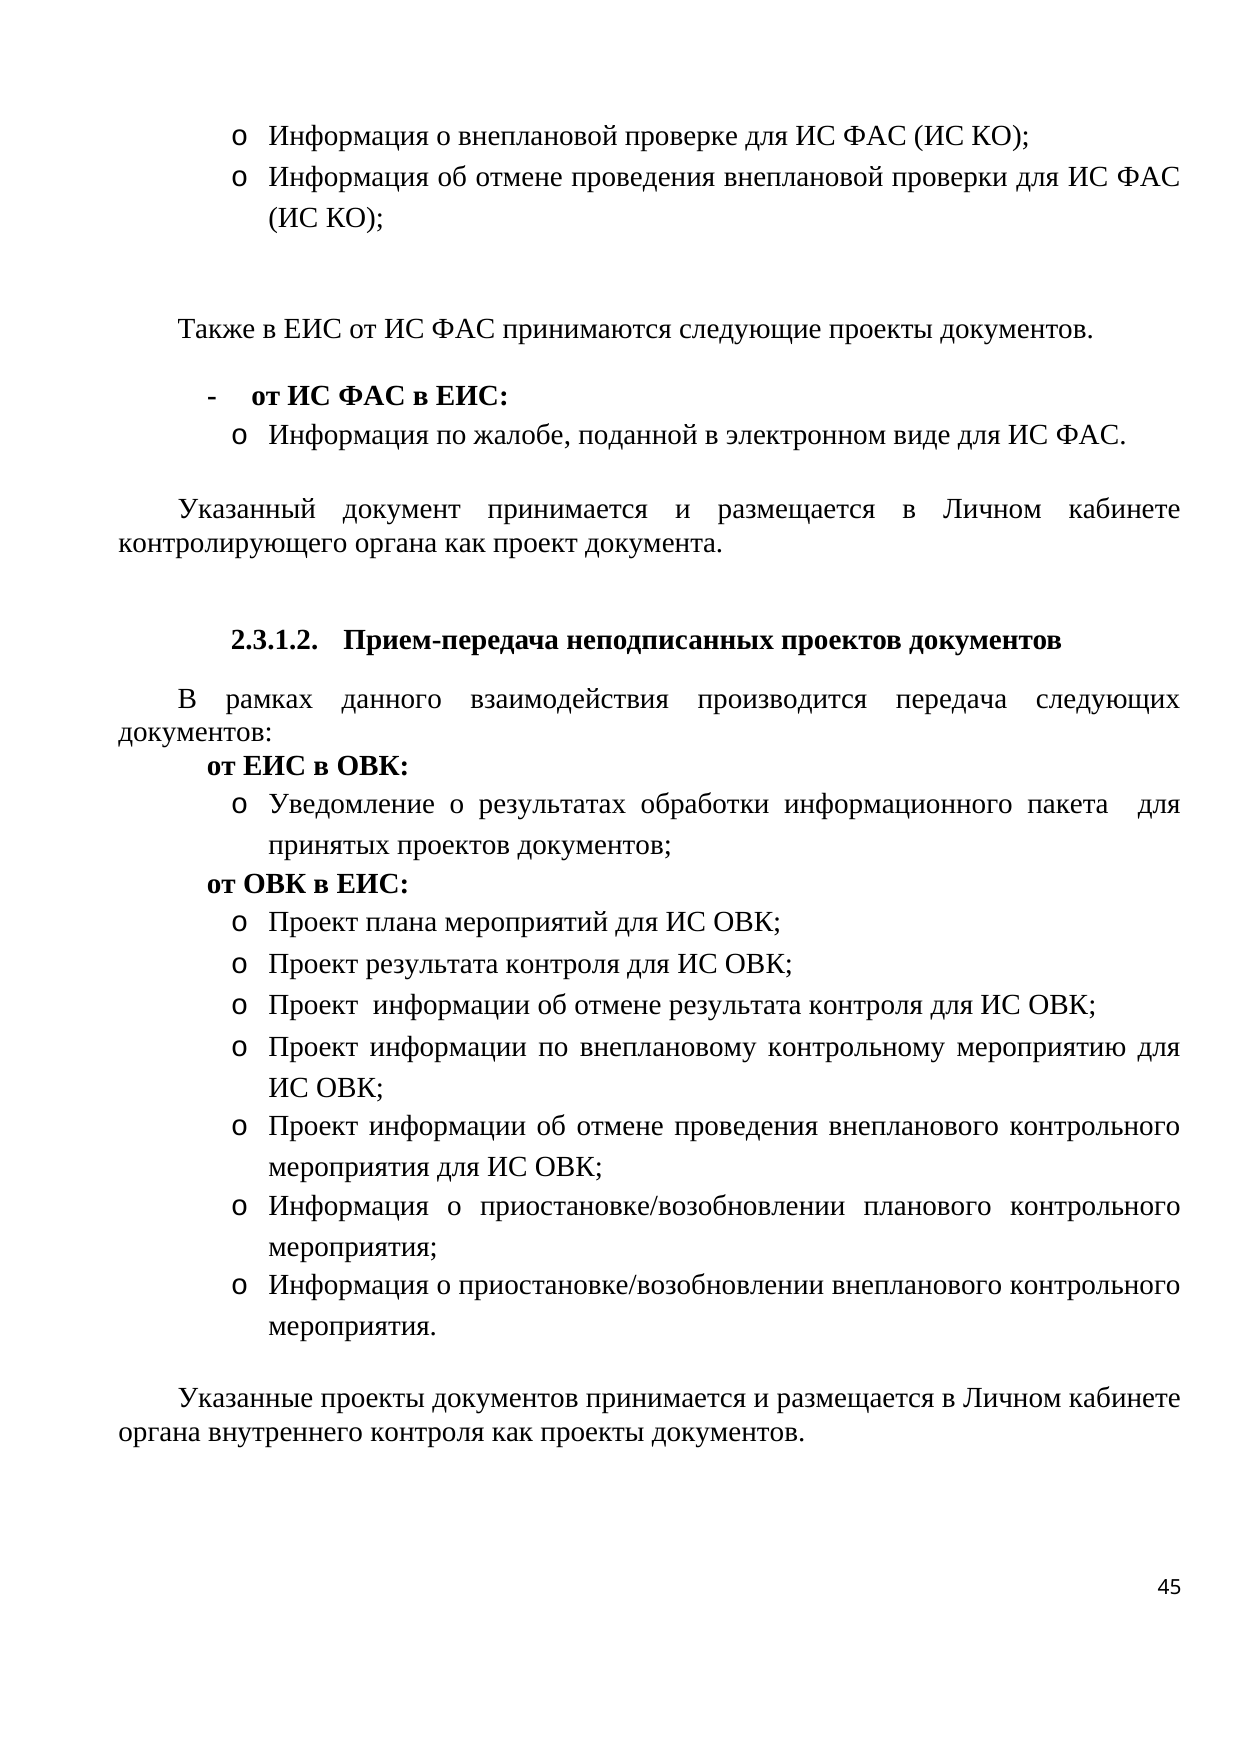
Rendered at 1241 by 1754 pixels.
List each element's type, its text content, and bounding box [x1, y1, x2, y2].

list Информация о приостановке/возобновлении внепланового контрольного мероприятия. [231, 1267, 1181, 1342]
list Проект результата контроля для ИС ОВК; [231, 946, 1181, 982]
list Уведомление о результатах обработки информационного пакета для принятых проектов документов; [231, 786, 1181, 861]
list Информация о внеплановой проверке для ИС ФАС (ИС КО); [231, 118, 1181, 154]
list от ЕИС в ОВК: [207, 748, 1181, 781]
list Информация по жалобе, поданной в электронном виде для ИС ФАС. [231, 417, 1181, 453]
list от ИС ФАС в ЕИС: [207, 378, 1181, 412]
list Информация об отмене проведения внеплановой проверки для ИС ФАС (ИС КО); [231, 159, 1181, 234]
text Также в ЕИС от ИС ФАС принимаются следующие проекты документов. [118, 311, 1181, 345]
list Проект информации об отмене результата контроля для ИС ОВК; [231, 987, 1181, 1023]
text В рамках данного взаимодействия производится передача следующих документов: [118, 681, 1181, 748]
list Информация о приостановке/возобновлении планового контрольного мероприятия; [231, 1188, 1181, 1262]
list Проект информации об отмене проведения внепланового контрольного мероприятия для ИС ОВК; [231, 1108, 1181, 1183]
text Указанные проекты документов принимается и размещается в Личном кабинете органа внутреннего контроля как проекты документов. [118, 1381, 1181, 1448]
list Проект информации по внеплановому контрольному мероприятию для ИС ОВК; [231, 1029, 1181, 1103]
text Указанный документ принимается и размещается в Личном кабинете контролирующего органа как проект документа. [118, 492, 1181, 559]
list Проект плана мероприятий для ИС ОВК; [231, 904, 1181, 941]
list от ОВК в ЕИС: [207, 866, 1181, 899]
subtitle Прием-передача неподписанных проектов документов [231, 622, 1181, 656]
